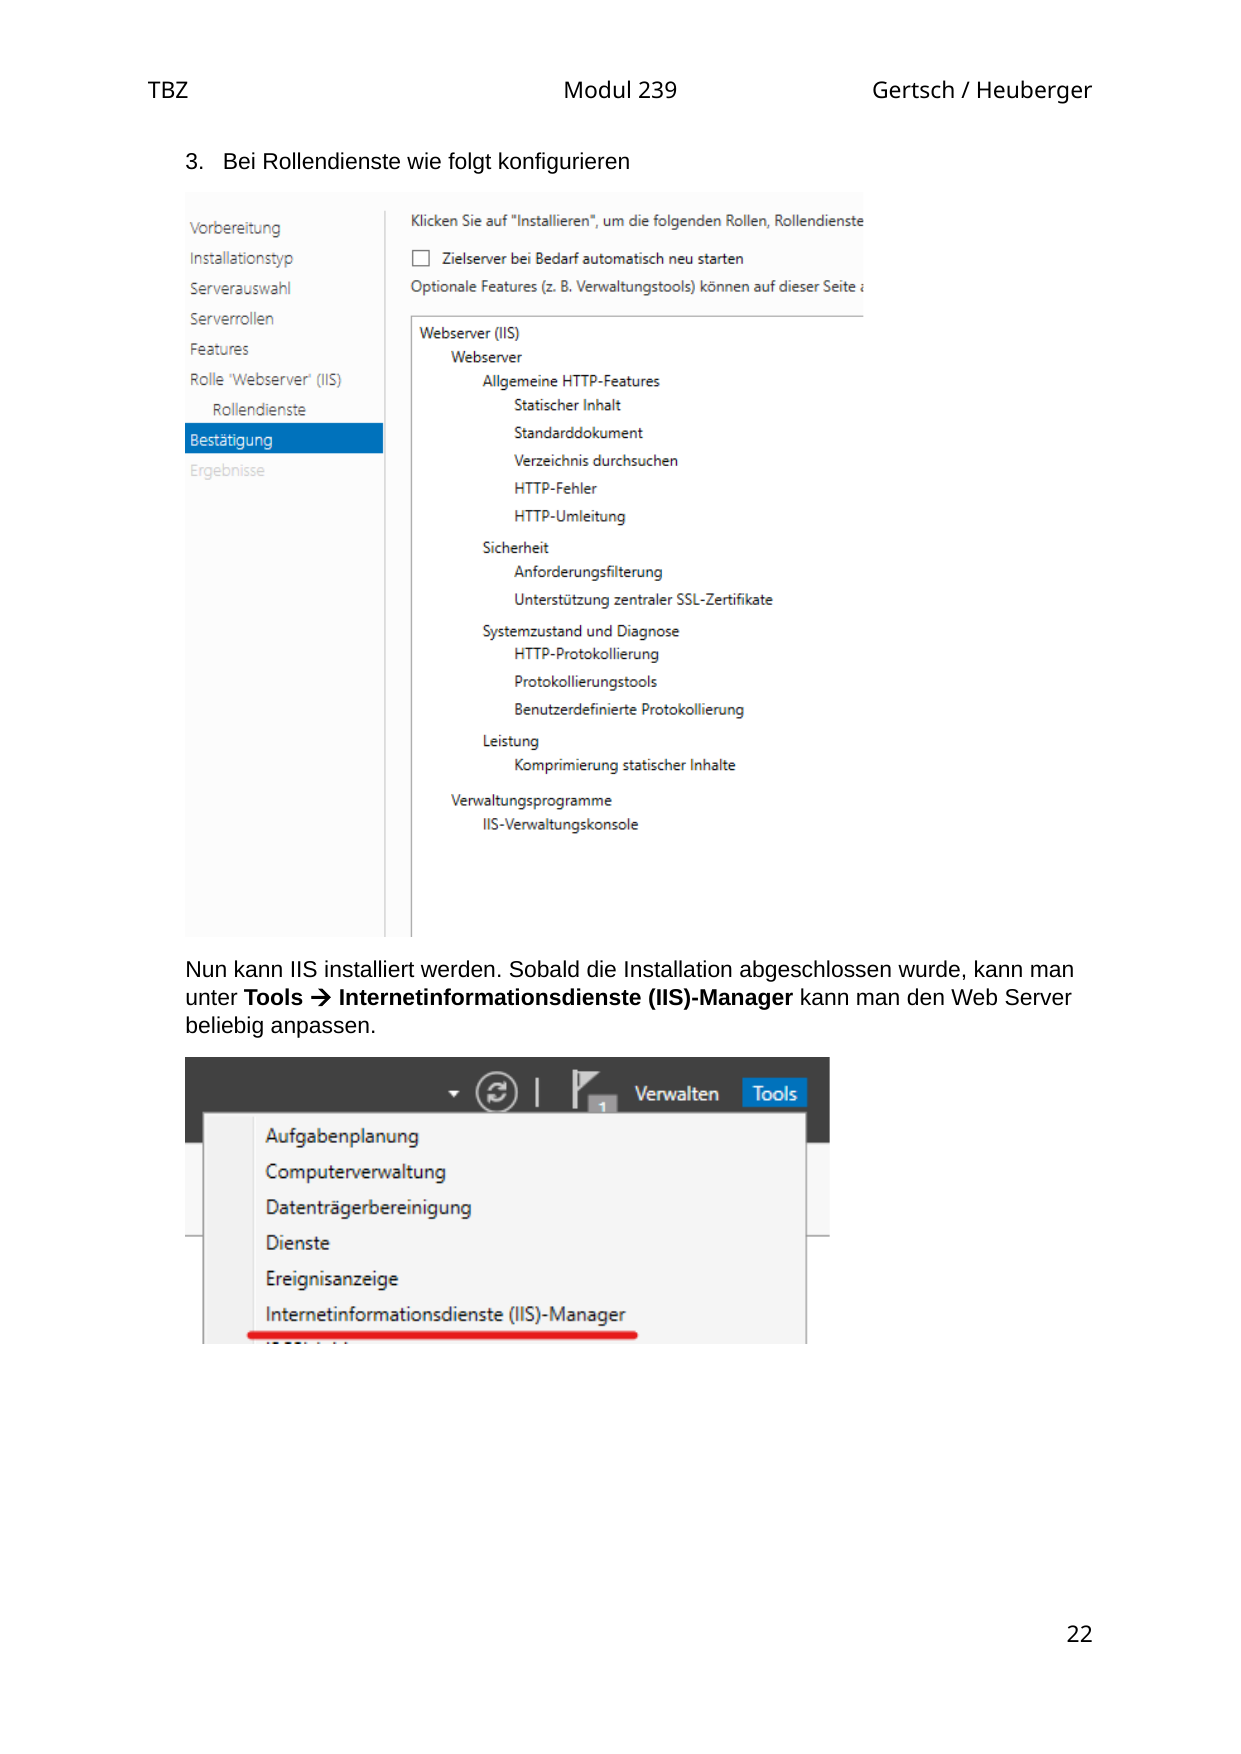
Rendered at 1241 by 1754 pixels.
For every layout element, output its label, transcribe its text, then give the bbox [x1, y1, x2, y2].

picture [185, 1057, 830, 1344]
list Bei Rollendienste wie folgt konfigurieren [185, 148, 1093, 174]
picture [185, 192, 864, 937]
text Nun kann IIS installiert werden. Sobald die Installation abgeschlossen wurde, kann man unter Tools Internetinformationsdienste (IIS)-Manager kann man den Web Server beliebig anpassen. [185, 956, 1093, 1039]
